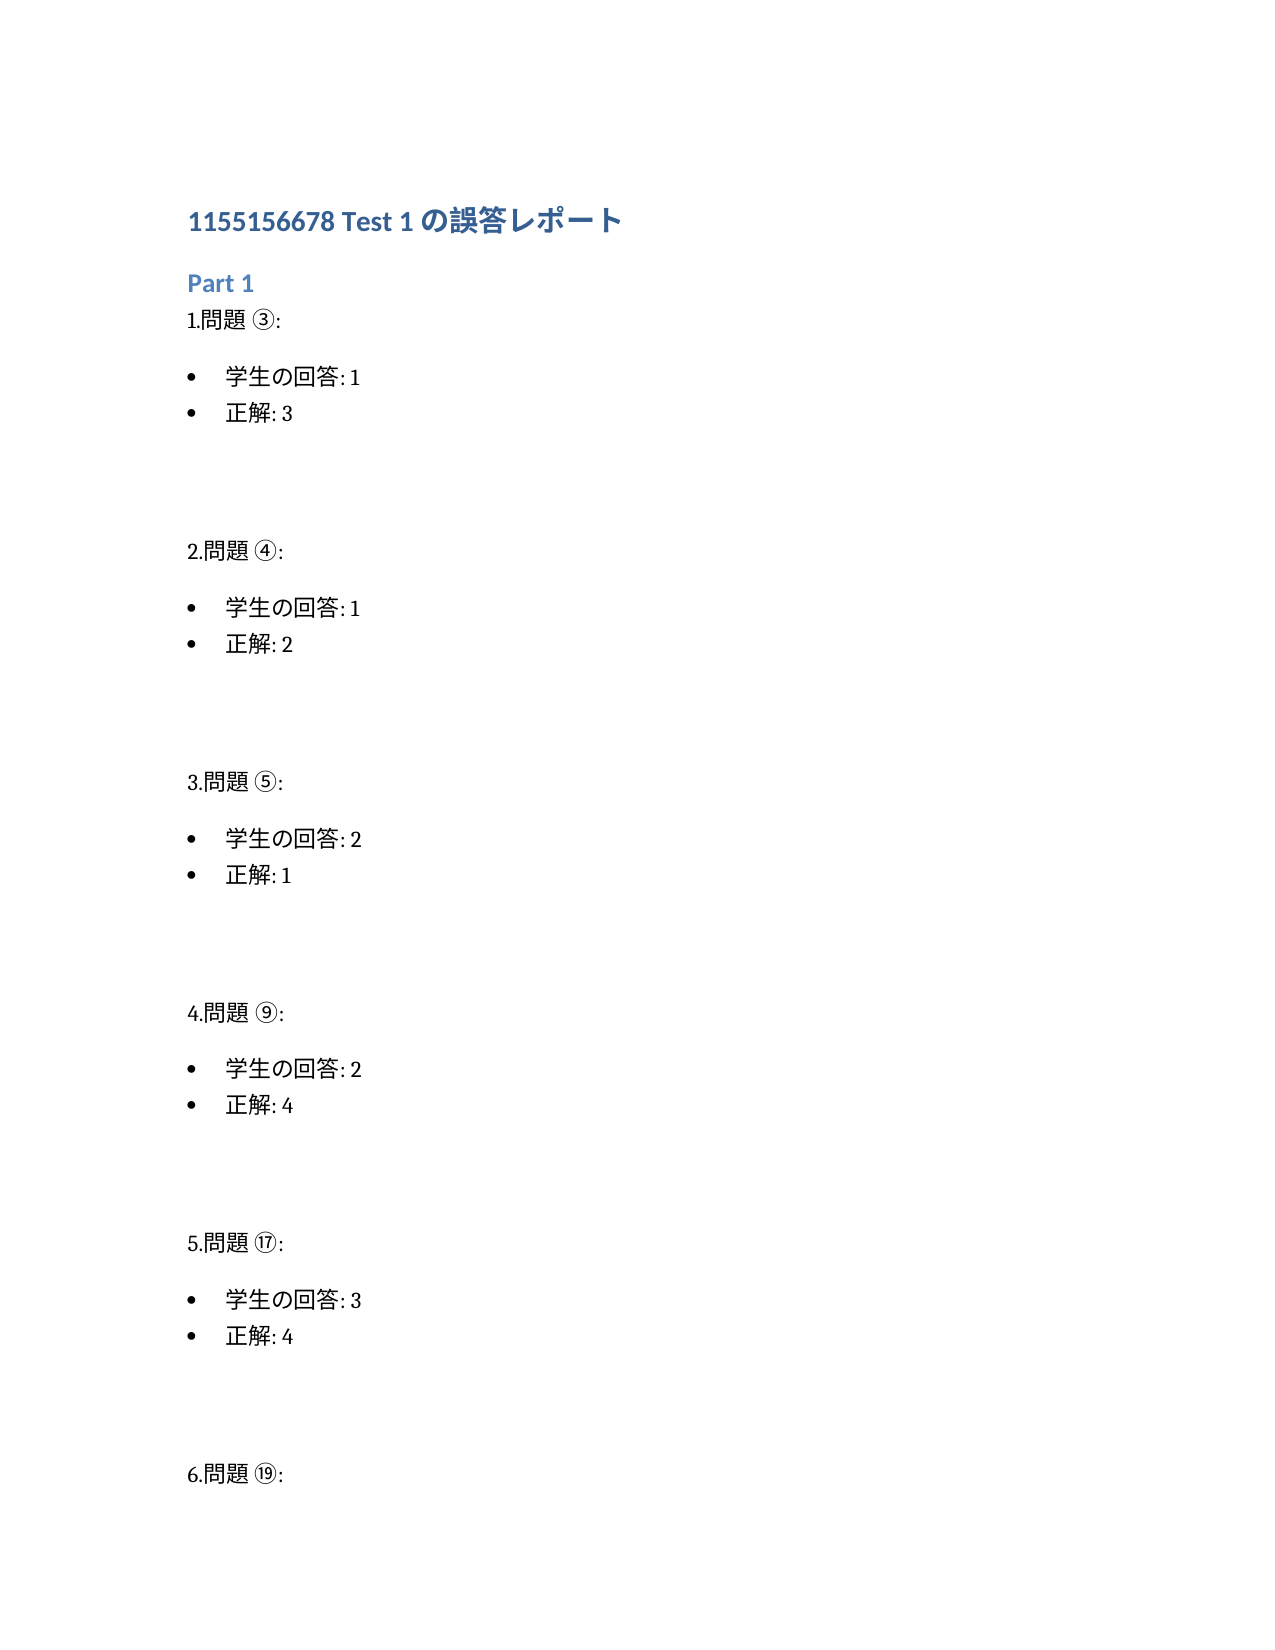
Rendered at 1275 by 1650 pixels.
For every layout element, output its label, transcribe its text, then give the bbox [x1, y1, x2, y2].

text 1.問題 ③: [187, 304, 1087, 336]
text 5.問題 ⑰: [187, 1227, 1087, 1258]
subtitle 1155156678 Test 1の誤答レポート [187, 200, 1087, 240]
list 正解: 1 [187, 858, 1087, 890]
list 学生の回答: 2 [187, 1053, 1087, 1084]
list 学生の回答: 1 [187, 361, 1087, 392]
subtitle Part 1 [187, 266, 1087, 299]
text 4.問題 ⑨: [187, 997, 1087, 1028]
list 正解: 3 [187, 397, 1087, 428]
text 3.問題 ⑤: [187, 766, 1087, 797]
list 正解: 4 [187, 1320, 1087, 1351]
text 2.問題 ④: [187, 535, 1087, 566]
list 学生の回答: 1 [187, 592, 1087, 623]
list 学生の回答: 3 [187, 1284, 1087, 1315]
list 学生の回答: 2 [187, 823, 1087, 854]
list 正解: 4 [187, 1089, 1087, 1121]
text 6.問題 ⑲: [187, 1458, 1087, 1489]
list 正解: 2 [187, 628, 1087, 659]
